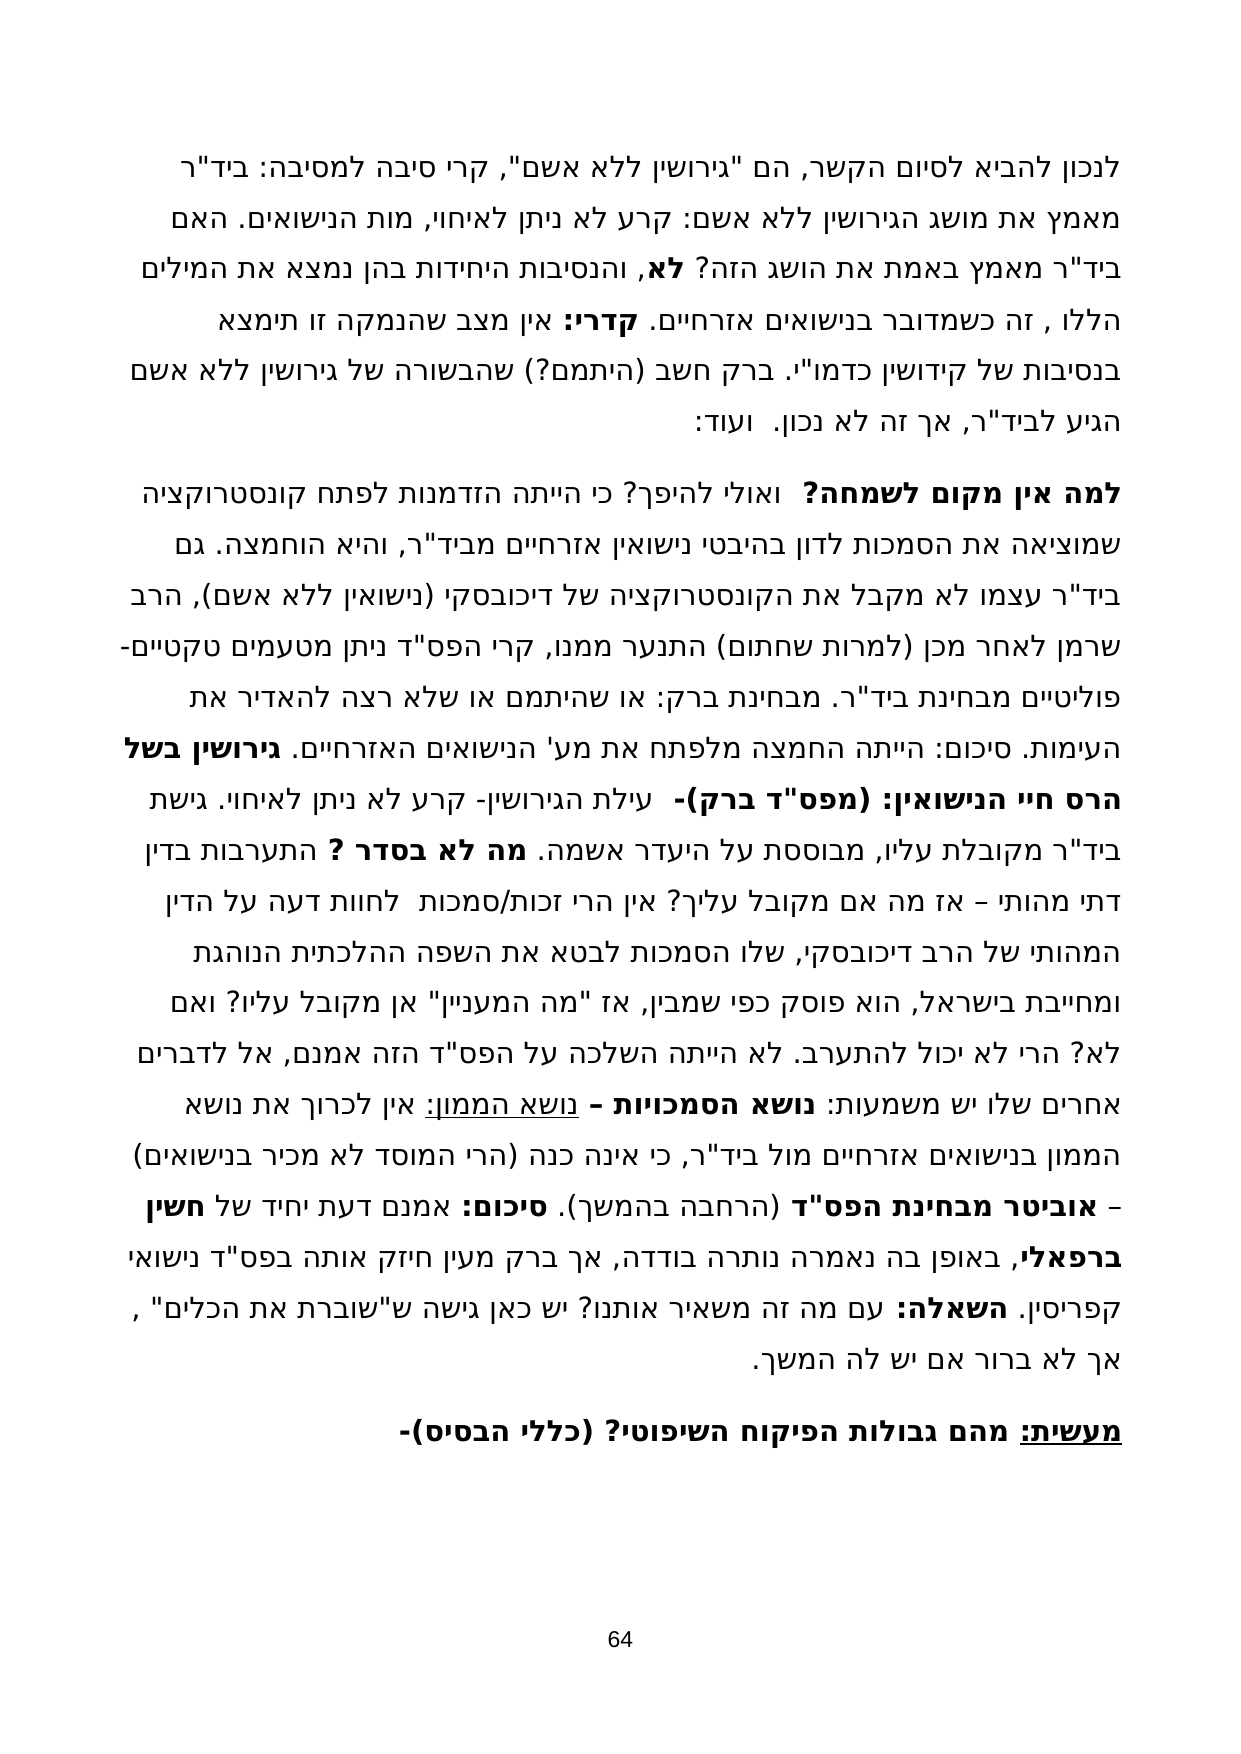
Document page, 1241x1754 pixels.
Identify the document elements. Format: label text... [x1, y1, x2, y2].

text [118, 150, 1122, 439]
text מעשית: מהם גבולות הפיקוח השיפוטי? (כללי הבסיס)- [118, 1414, 1122, 1448]
text למה אין מקום לשמחה? ואולי להיפך? כי הייתה הזדמנות לפתח קונסטרוקציה שמוציאה את הסמכות לדון בהיבטי נישואין אזרחיים מביד"ר, והיא הוחמצה. גם ביד"ר עצמו לא מקבל את הקונסטרוקציה של דיכובסקי (נישואין ללא אשם), הרב שרמן לאחר מכן (למרות שחתום) התנער ממנו, קרי הפס"ד ניתן מטעמים טקטיים- פוליטיים מבחינת ביד"ר. מבחינת ברק: או שהיתמם או שלא רצה להאדיר את העימות. סיכום: הייתה החמצה מלפתח את מע' הנישואים האזרחיים. גירושין בשל הרס חיי הנישואין: (מפס"ד ברק)- עילת הגירושין- קרע לא ניתן לאיחוי. גישת ביד"ר מקובלת עליו, מבוססת על היעדר אשמה. מה לא בסדר ? התערבות בדין דתי מהותי – אז מה אם מקובל עליך? אין הרי זכות/סמכות לחוות דעה על הדין המהותי של הרב דיכובסקי, שלו הסמכות לבטא את השפה ההלכתית הנוהגת ומחייבת בישראל, הוא פוסק כפי שמבין, אז "מה המעניין" אן מקובל עליו? ואם לא? הרי לא יכול להתערב. לא הייתה השלכה על הפס"ד הזה אמנם, אל לדברים אחרים שלו יש משמעות: נושא הסמכויות – נושא הממון: אין לכרוך את נושא הממון בנישואים אזרחיים מול ביד"ר, כי אינה כנה (הרי המוסד לא מכיר בנישואים) – אוביטר מבחינת הפס"ד (הרחבה בהמשך). סיכום: אמנם דעת יחיד של חשין ברפאלי, באופן בה נאמרה נותרה בודדה, אך ברק מעין חיזק אותה בפס"ד נישואי קפריסין. השאלה: עם מה זה משאיר אותנו? יש כאן גישה ש"שוברת את הכלים" , אך לא ברור אם יש לה המשך. [118, 476, 1122, 1376]
